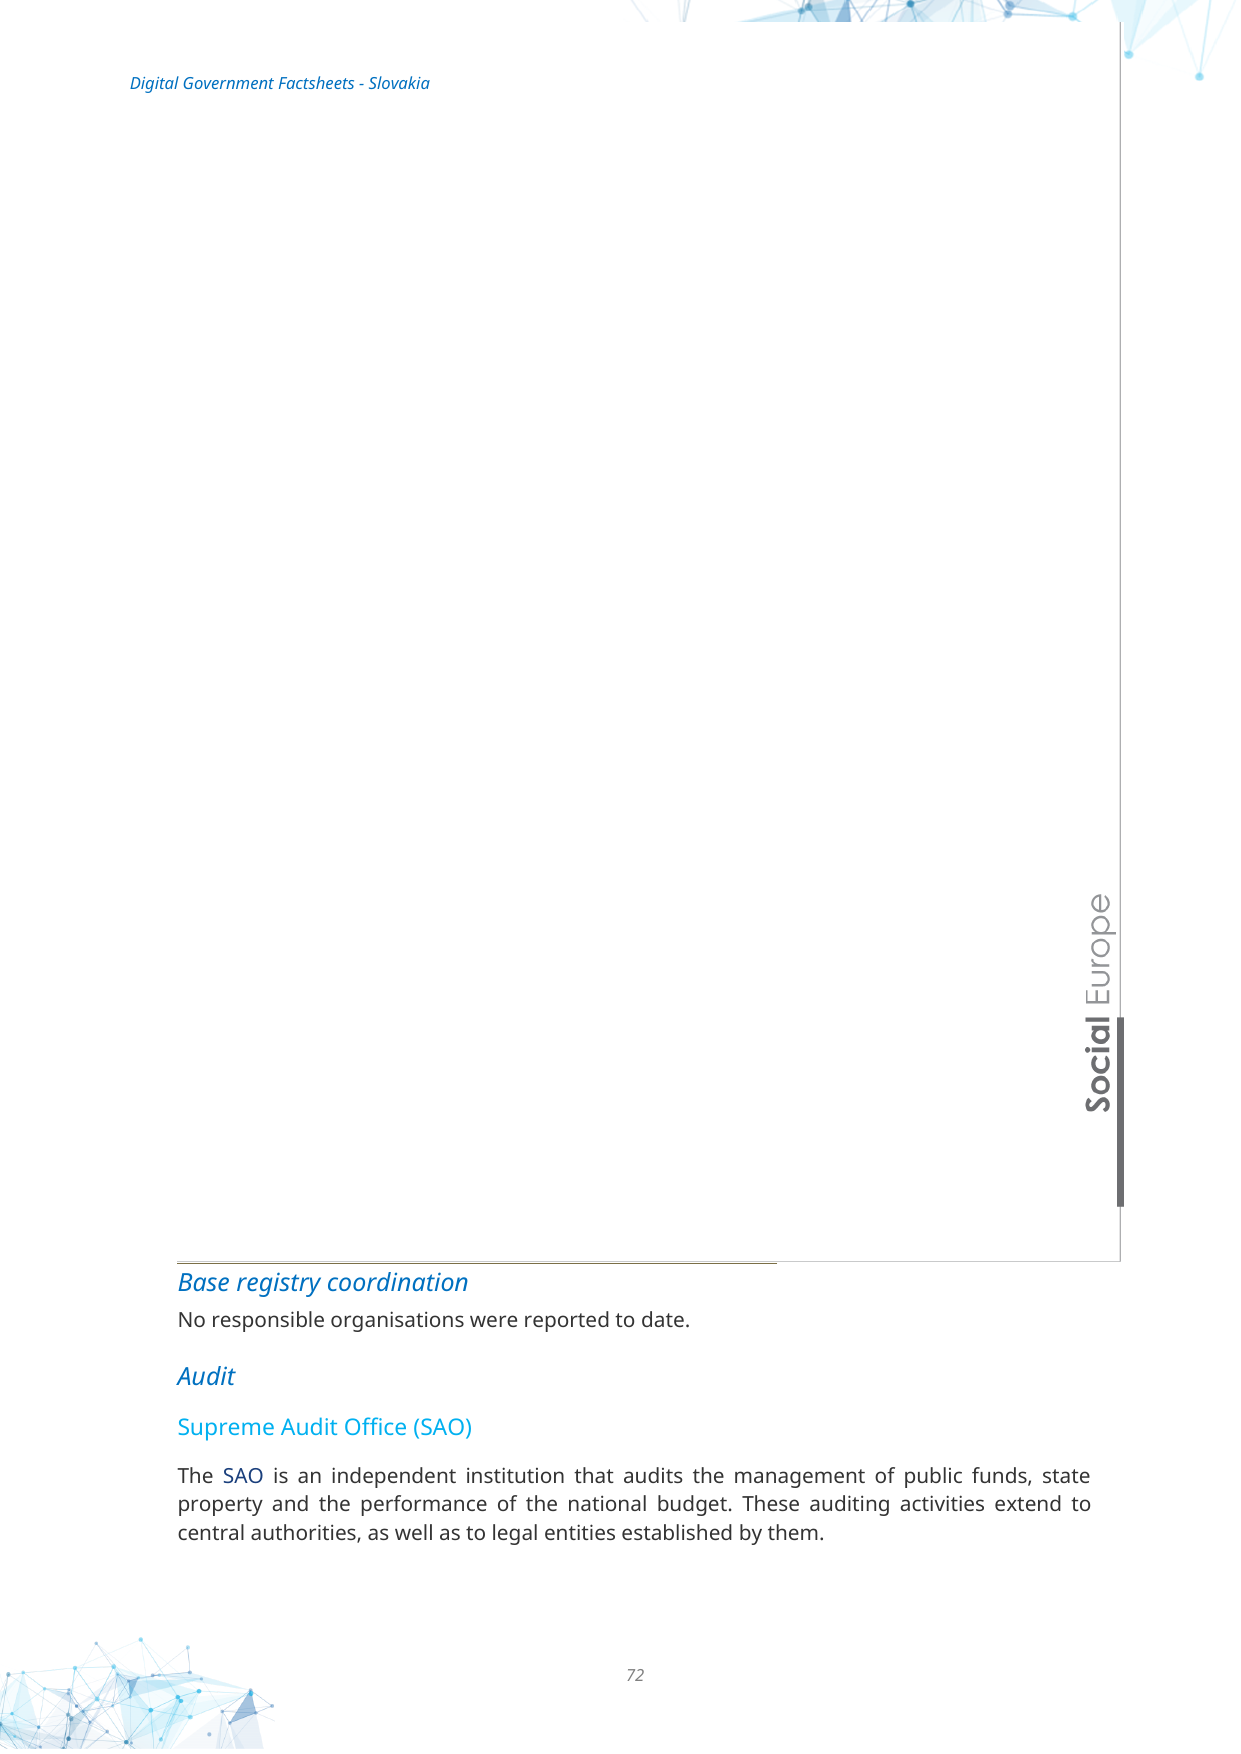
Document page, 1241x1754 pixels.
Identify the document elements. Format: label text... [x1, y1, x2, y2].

text The SAO is an independent institution that audits the management of public funds, state property and the performance of the national budget. These auditing activities extend to central authorities, as well as to legal entities established by them. [177, 1461, 1092, 1546]
text No responsible organisations were reported to date. [177, 1305, 1092, 1333]
subtitle Base registry coordination [177, 1264, 1092, 1298]
picture [177, 22, 1124, 1262]
subtitle Audit [177, 1358, 1092, 1392]
subtitle Supreme Audit Office (SAO) [177, 1411, 1092, 1442]
